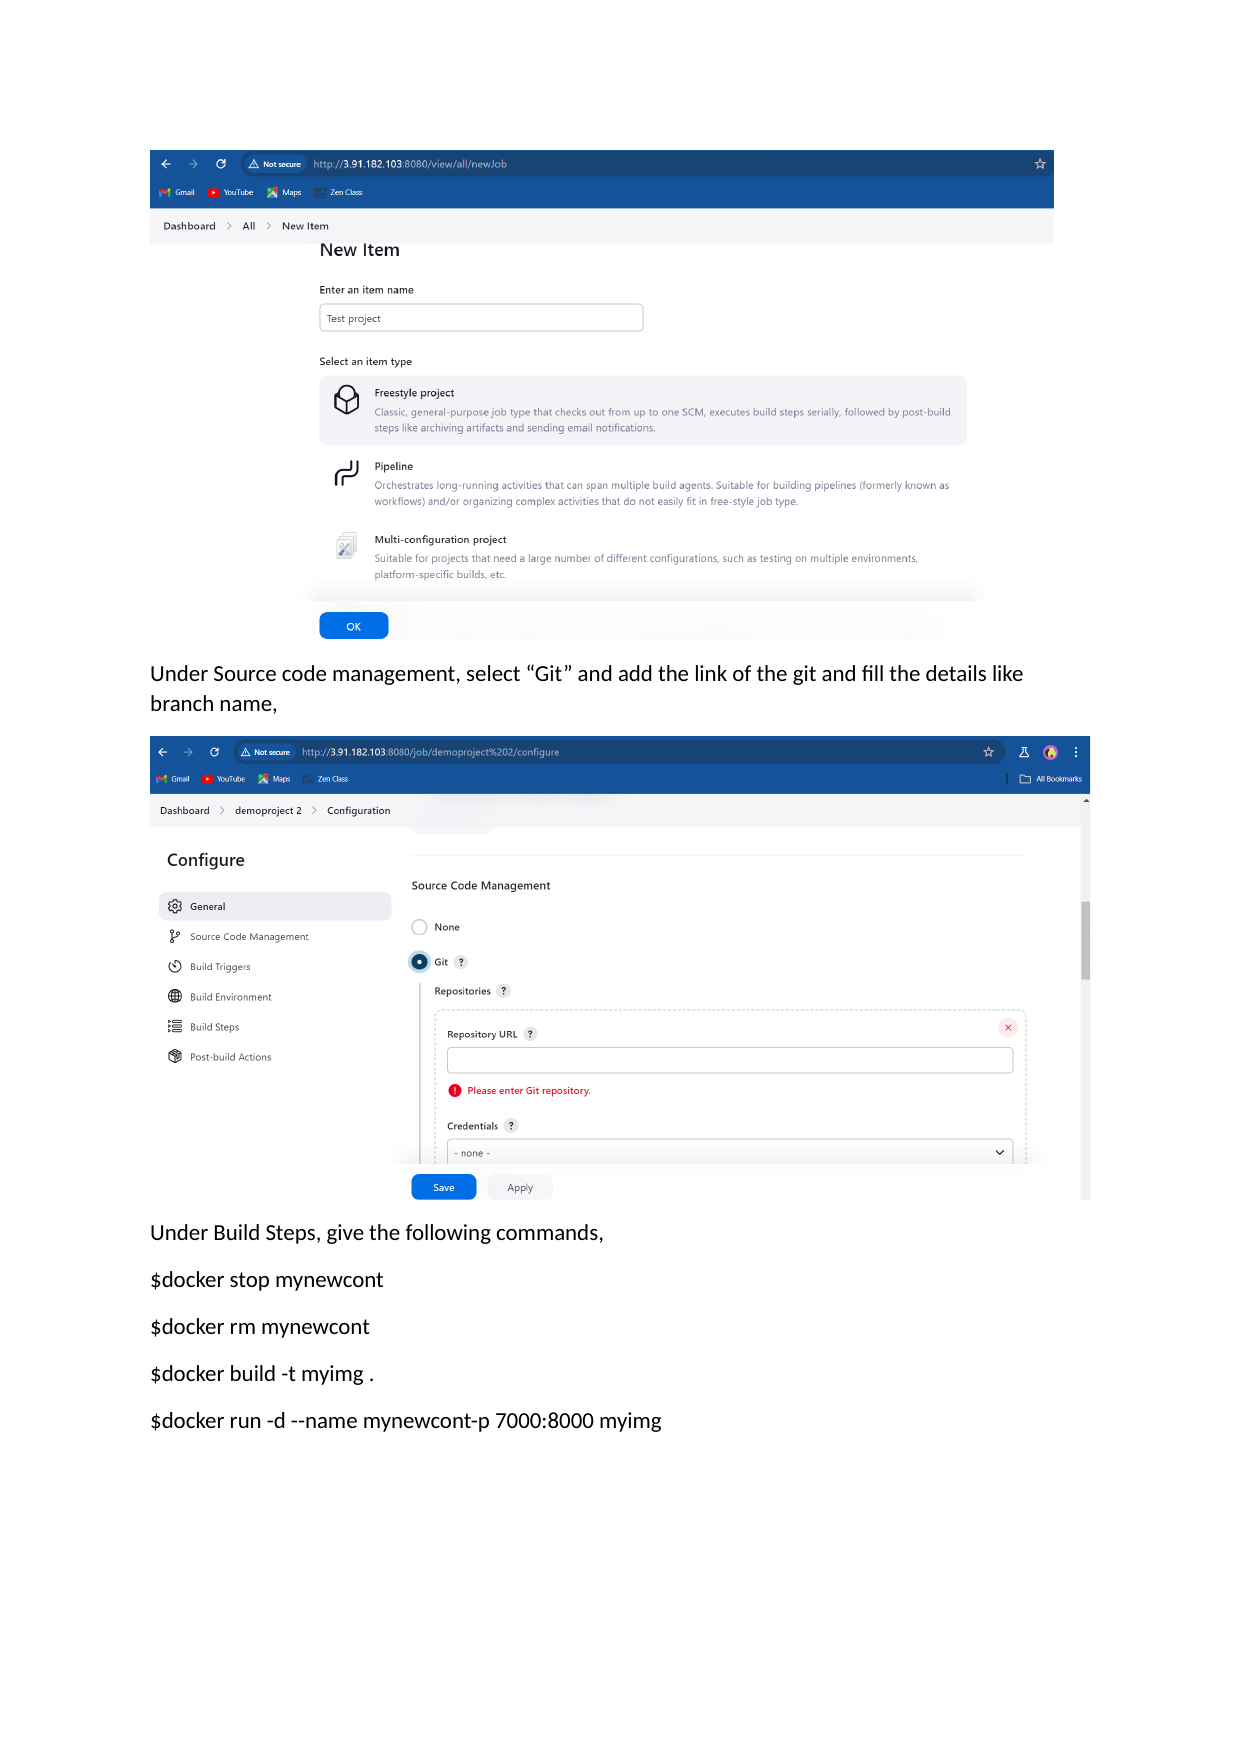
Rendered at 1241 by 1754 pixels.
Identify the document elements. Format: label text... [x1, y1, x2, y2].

text Under Build Steps, give the following commands, [150, 1218, 1090, 1246]
picture [150, 736, 1091, 1200]
text $docker stop mynewcont [150, 1265, 1090, 1293]
text Under Source code management, select “Git” and add the link of the git and fill the details like branch name, [150, 659, 1090, 717]
text $docker run -d --name mynewcont-p 7000:8000 myimg [150, 1406, 1090, 1434]
picture [150, 150, 1054, 641]
text $docker build -t myimg . [150, 1359, 1090, 1387]
text $docker rm mynewcont [150, 1312, 1090, 1340]
